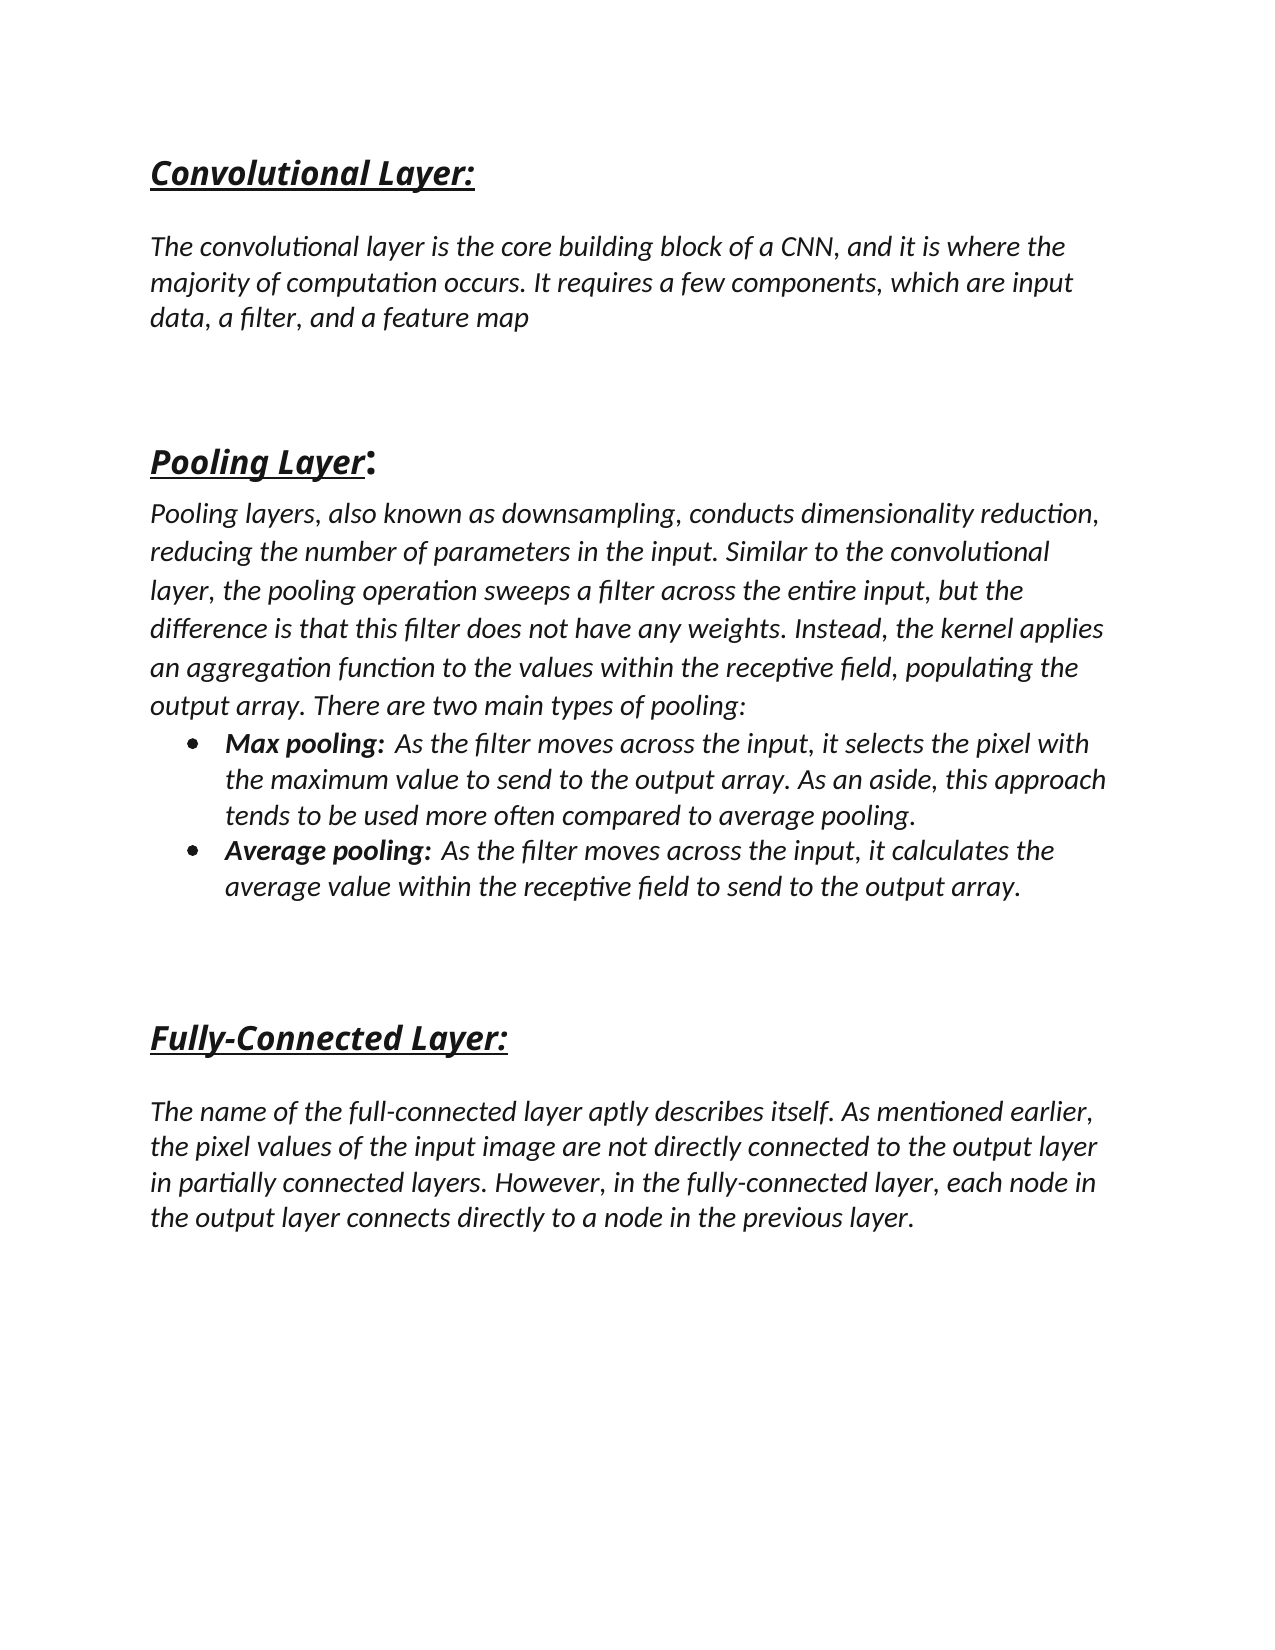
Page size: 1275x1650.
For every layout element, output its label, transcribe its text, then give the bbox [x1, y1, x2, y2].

list Average pooling: As the filter moves across the input, it calculates the average value within the receptive field to send to the output array. [187, 832, 1125, 904]
text The convolutional layer is the core building block of a CNN, and it is where the majority of computation occurs. It requires a few components, which are input data, a filter, and a feature map [150, 228, 1125, 335]
subtitle Convolutional Layer: [150, 150, 1125, 195]
text The name of the full-connected layer aptly describes itself. As mentioned earlier, the pixel values of the input image are not directly connected to the output layer in partially connected layers. However, in the fully-connected layer, each node in the output layer connects directly to a node in the previous layer. [150, 1093, 1125, 1235]
subtitle Pooling layers, also known as downsampling, conducts dimensionality reduction, reducing the number of parameters in the input. Similar to the convolutional layer, the pooling operation sweeps a filter across the entire input, but the difference is that this filter does not have any weights. Instead, the kernel applies an aggregation function to the values within the receptive field, populating the output array. There are two main types of pooling: [150, 495, 1125, 723]
list Max pooling: As the filter moves across the input, it selects the pixel with the maximum value to send to the output array. As an aside, this approach tends to be used more often compared to average pooling. [187, 726, 1125, 832]
subtitle Pooling Layer: [150, 429, 1125, 486]
subtitle Fully-Connected Layer: [150, 1014, 1125, 1060]
